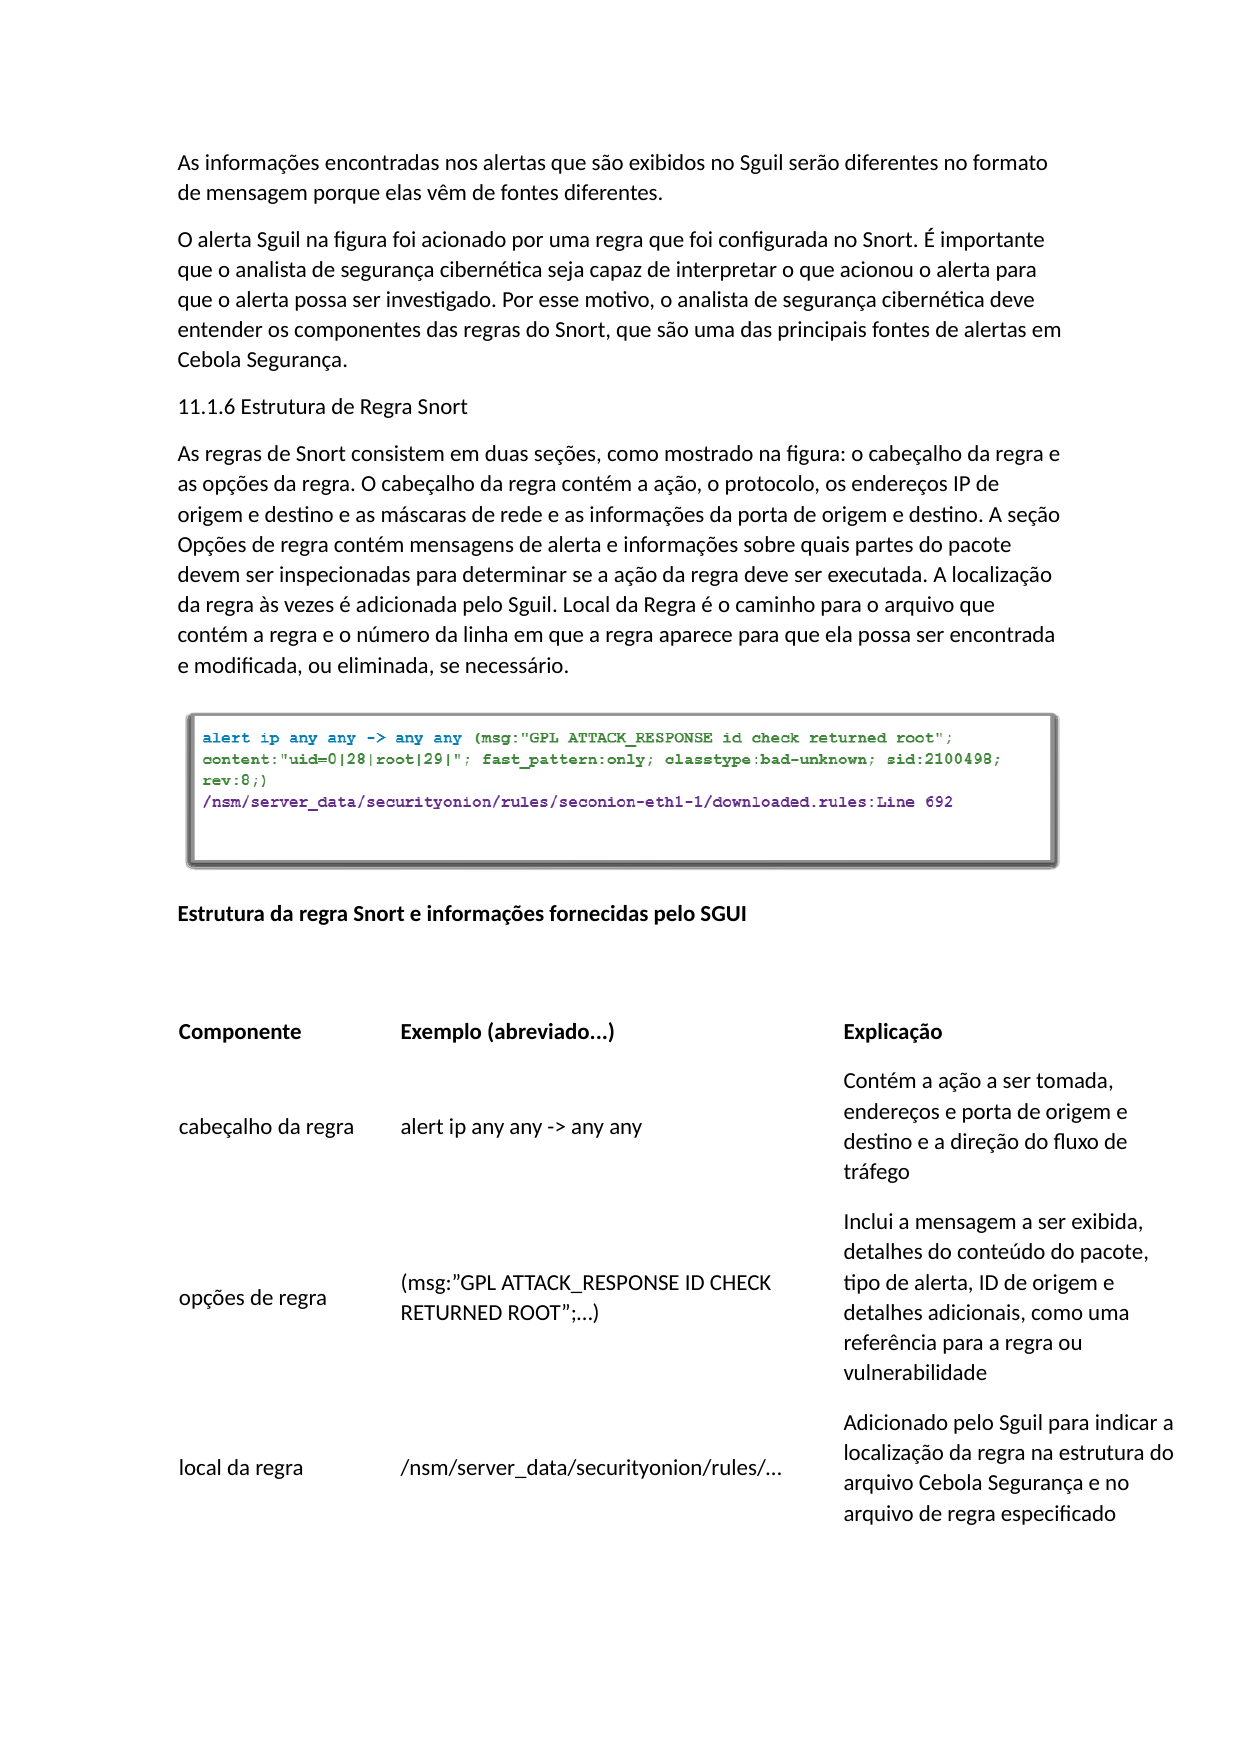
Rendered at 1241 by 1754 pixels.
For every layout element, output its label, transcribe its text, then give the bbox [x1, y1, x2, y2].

table_header Explicação [842, 1015, 1181, 1065]
table_cell opções de regra [177, 1206, 399, 1407]
table_header Exemplo (abreviado...) [399, 1015, 842, 1065]
table_cell Contém a ação a ser tomada, endereços e porta de origem e destino e a direção do fluxo de tráfego [842, 1065, 1181, 1206]
text O alerta Sguil na figura foi acionado por uma regra que foi configurada no Snort. É importante que o analista de segurança cibernética seja capaz de interpretar o que acionou o alerta para que o alerta possa ser investigado. Por esse motivo, o analista de segurança cibernética deve entender os componentes das regras do Snort, que são uma das principais fontes de alertas em Cebola Segurança. [177, 225, 1063, 373]
text Estrutura da regra Snort e informações fornecidas pelo SGUI [177, 899, 1063, 927]
table_cell Inclui a mensagem a ser exibida, detalhes do conteúdo do pacote, tipo de alerta, ID de origem e detalhes adicionais, como uma referência para a regra ou vulnerabilidade [842, 1206, 1181, 1407]
table_cell /nsm/server_data/securityonion/rules/… [399, 1407, 842, 1547]
table_cell Adicionado pelo Sguil para indicar a localização da regra na estrutura do arquivo Cebola Segurança e no arquivo de regra especificado [842, 1407, 1181, 1547]
table_cell (msg:”GPL ATTACK_RESPONSE ID CHECK RETURNED ROOT”;…) [399, 1206, 842, 1407]
text As regras de Snort consistem em duas seções, como mostrado na figura: o cabeçalho da regra e as opções da regra. O cabeçalho da regra contém a ação, o protocolo, os endereços IP de origem e destino e as máscaras de rede e as informações da porta de origem e destino. A seção Opções de regra contém mensagens de alerta e informações sobre quais partes do pacote devem ser inspecionadas para determinar se a ação da regra deve ser executada. A localização da regra às vezes é adicionada pelo Sguil. Local da Regra é o caminho para o arquivo que contém a regra e o número da linha em que a regra aparece para que ela possa ser encontrada e modificada, ou eliminada, se necessário. [177, 439, 1063, 679]
picture [177, 697, 1063, 881]
table_header Componente [177, 1015, 399, 1065]
table_cell local da regra [177, 1407, 399, 1547]
table_cell alert ip any any -> any any [399, 1065, 842, 1206]
text As informações encontradas nos alertas que são exibidos no Sguil serão diferentes no formato de mensagem porque elas vêm de fontes diferentes. [177, 148, 1063, 206]
text 11.1.6 Estrutura de Regra Snort [177, 392, 1063, 420]
table_cell cabeçalho da regra [177, 1065, 399, 1206]
